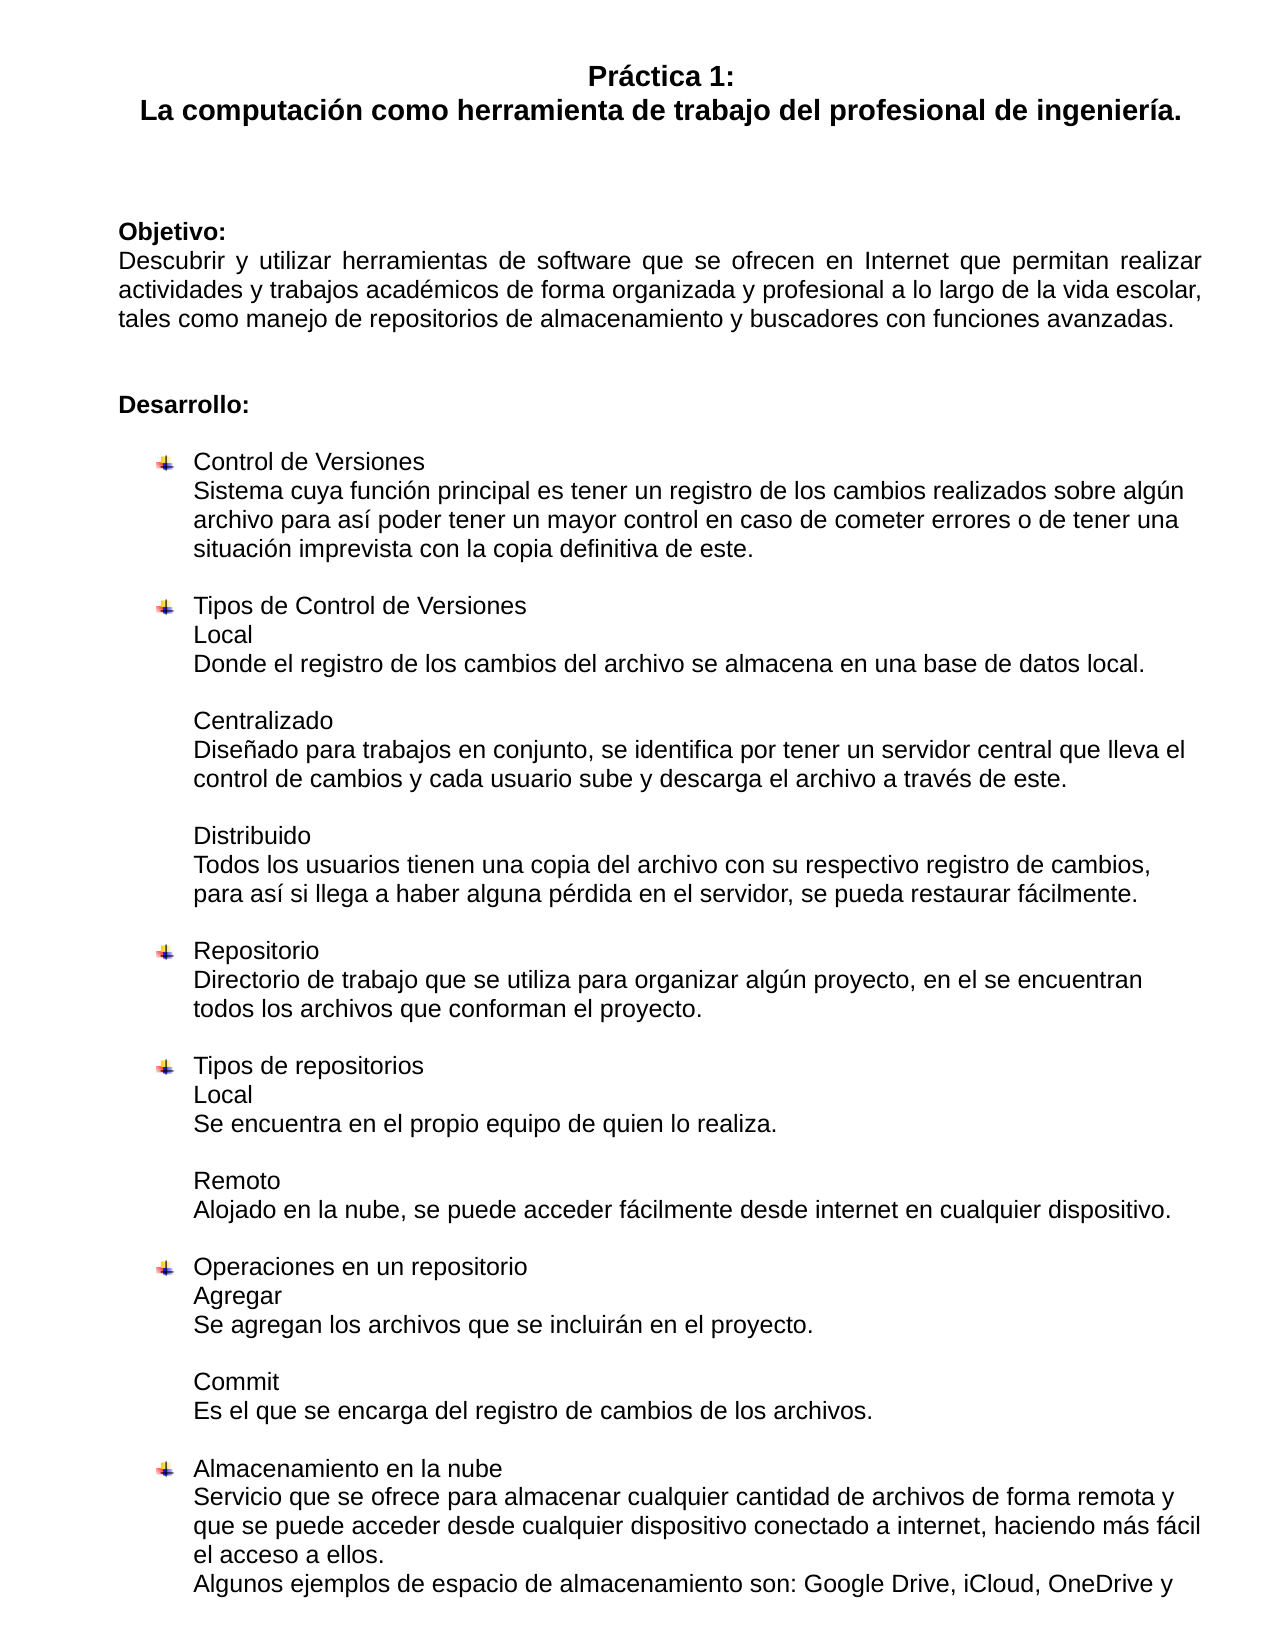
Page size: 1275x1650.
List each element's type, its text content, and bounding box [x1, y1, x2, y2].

picture [156, 1460, 174, 1477]
list Tipos de repositorios [156, 1051, 1205, 1080]
list Tipos de Control de Versiones [156, 591, 1205, 620]
list Se encuentra en el propio equipo de quien lo realiza. [193, 1108, 1205, 1137]
text La computación como herramienta de trabajo del profesional de ingeniería. [118, 93, 1205, 126]
list Remoto [193, 1166, 1205, 1195]
text Diseñado para trabajos en conjunto, se identifica por tener un servidor central que lleva el control de cambios y cada usuario sube y descarga el archivo a través de este. [193, 735, 1205, 792]
text Sistema cuya función principal es tener un registro de los cambios realizados sobre algún archivo para así poder tener un mayor control en caso de cometer errores o de tener una situación imprevista con la copia definitiva de este. [193, 476, 1205, 562]
text Desarrollo: [118, 390, 1205, 418]
text Práctica 1: [118, 59, 1205, 93]
picture [156, 598, 174, 615]
text Donde el registro de los cambios del archivo se almacena en una base de datos local. [193, 648, 1205, 677]
text Descubrir y utilizar herramientas de software que se ofrecen en Internet que permitan realizar actividades y trabajos académicos de forma organizada y profesional a lo largo de la vida escolar, tales como manejo de repositorios de almacenamiento y buscadores con funciones avanzadas. [118, 246, 1205, 332]
list Almacenamiento en la nube [156, 1453, 1205, 1482]
list Servicio que se ofrece para almacenar cualquier cantidad de archivos de forma remota y que se puede acceder desde cualquier dispositivo conectado a internet, haciendo más fácil el acceso a ellos. [193, 1482, 1205, 1568]
text Todos los usuarios tienen una copia del archivo con su respectivo registro de cambios, para así si llega a haber alguna pérdida en el servidor, se pueda restaurar fácilmente. [193, 850, 1205, 907]
picture [156, 1058, 174, 1075]
text Es el que se encarga del registro de cambios de los archivos. [193, 1396, 1205, 1425]
text Agregar [193, 1281, 1205, 1310]
text Se agregan los archivos que se incluirán en el proyecto. [193, 1310, 1205, 1338]
text Local [193, 620, 1205, 648]
text Centralizado [193, 706, 1205, 735]
list Alojado en la nube, se puede acceder fácilmente desde internet en cualquier dispositivo. [193, 1195, 1205, 1223]
text Commit [193, 1367, 1205, 1396]
list Repositorio [156, 936, 1205, 965]
list Local [193, 1080, 1205, 1108]
list Operaciones en un repositorio [156, 1252, 1205, 1281]
picture [156, 943, 174, 960]
text Objetivo: [118, 217, 1205, 246]
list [193, 1568, 1205, 1597]
picture [156, 1259, 174, 1276]
list Control de Versiones [156, 447, 1205, 476]
picture [156, 454, 174, 471]
text Directorio de trabajo que se utiliza para organizar algún proyecto, en el se encuentran todos los archivos que conforman el proyecto. [193, 965, 1205, 1022]
text Distribuido [193, 821, 1205, 850]
